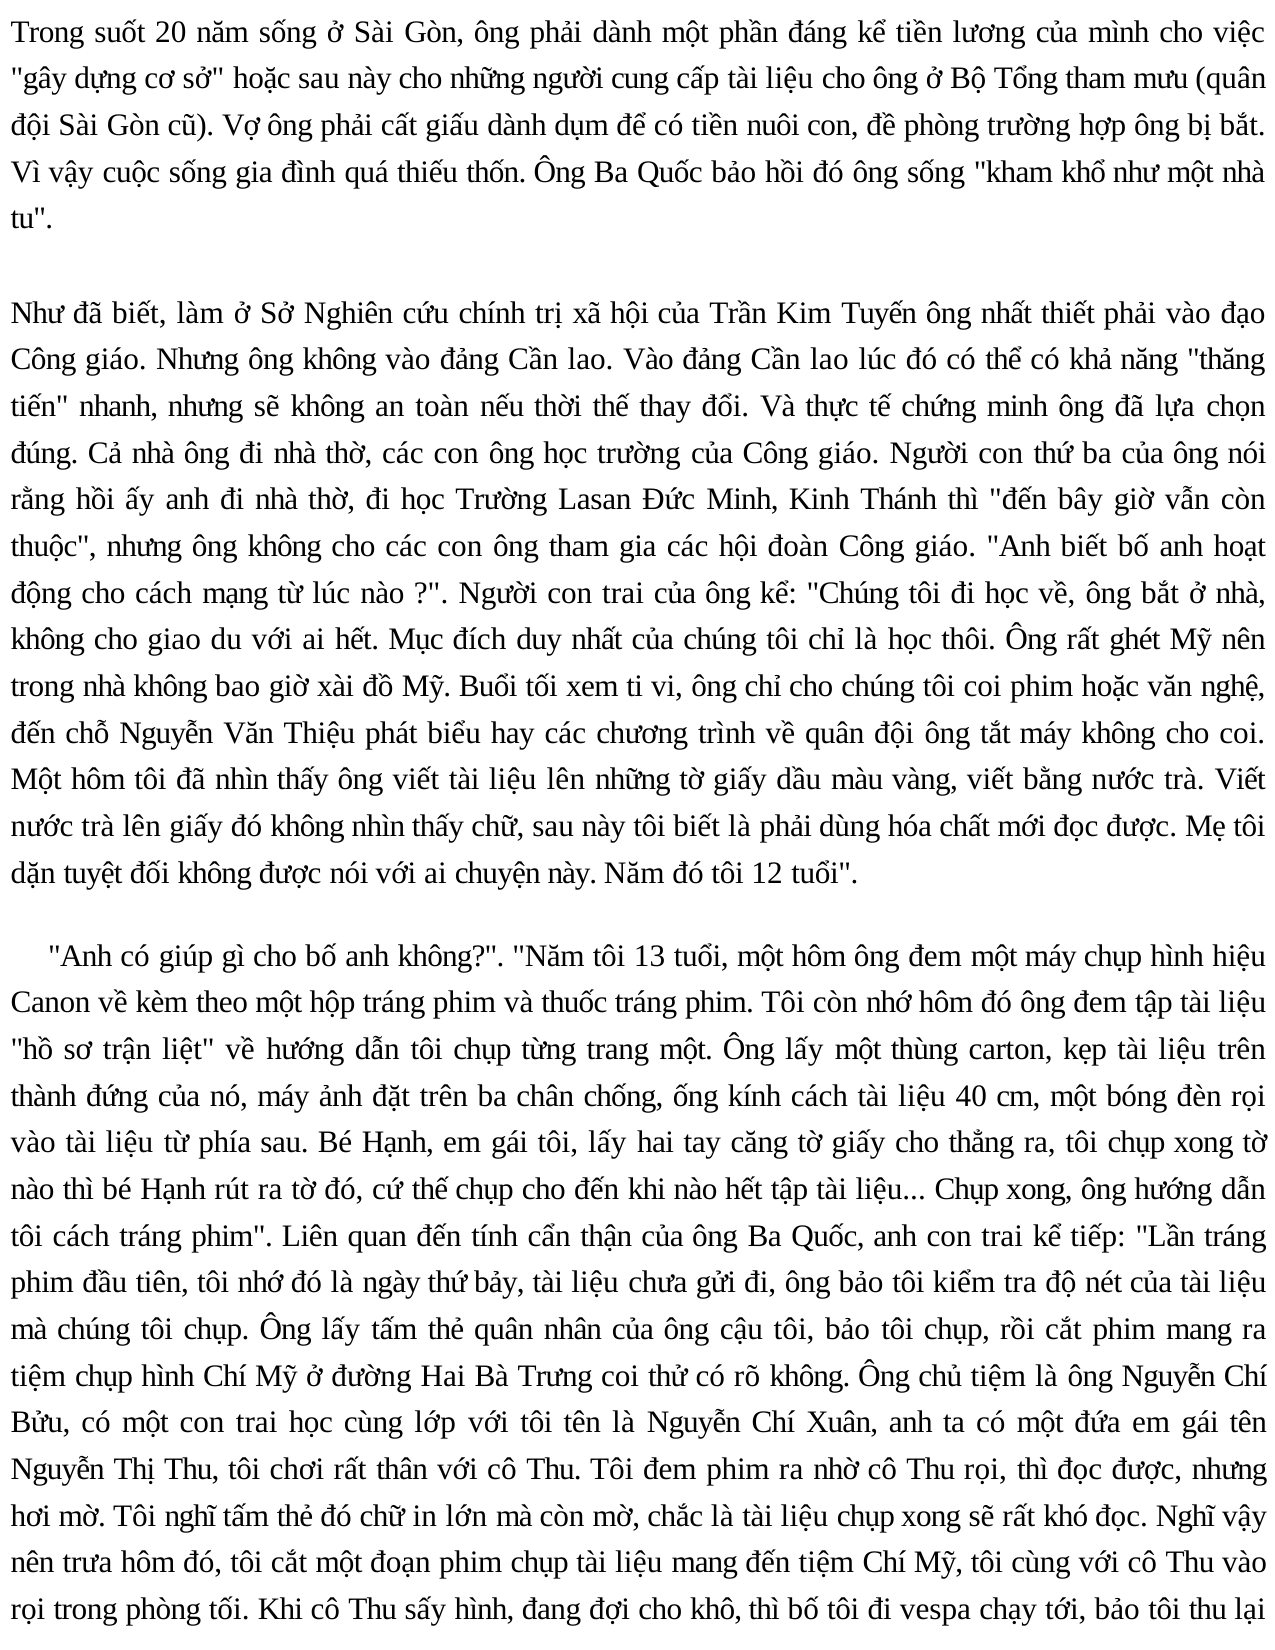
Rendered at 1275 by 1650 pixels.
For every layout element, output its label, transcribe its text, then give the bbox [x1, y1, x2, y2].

text Như đã biết, làm ở Sở Nghiên cứu chính trị xã hội của Trần Kim Tuyến ông nhất thiết phải vào đạo Công giáo. Nhưng ông không vào đảng Cần lao. Vào đảng Cần lao lúc đó có thể có khả năng "thăng tiến" nhanh, nhưng sẽ không an toàn nếu thời thế thay đổi. Và thực tế chứng minh ông đã lựa chọn đúng. Cả nhà ông đi nhà thờ, các con ông học trường của Công giáo. Người con thứ ba của ông nói rằng hồi ấy anh đi nhà thờ, đi học Trường Lasan Đức Minh, Kinh Thánh thì "đến bây giờ vẫn còn thuộc", nhưng ông không cho các con ông tham gia các hội đoàn Công giáo. "Anh biết bố anh hoạt động cho cách mạng từ lúc nào ?". Người con trai của ông kể: "Chúng tôi đi học về, ông bắt ở nhà, không cho giao du với ai hết. Mục đích duy nhất của chúng tôi chỉ là học thôi. Ông rất ghét Mỹ nên trong nhà không bao giờ xài đồ Mỹ. Buổi tối xem ti vi, ông chỉ cho chúng tôi coi phim hoặc văn nghệ, đến chỗ Nguyễn Văn Thiệu phát biểu hay các chương trình về quân đội ông tắt máy không cho coi. Một hôm tôi đã nhìn thấy ông viết tài liệu lên những tờ giấy dầu màu vàng, viết bằng nước trà. Viết nước trà lên giấy đó không nhìn thấy chữ, sau này tôi biết là phải dùng hóa chất mới đọc được. Mẹ tôi dặn tuyệt đối không được nói với ai chuyện này. Năm đó tôi 12 tuổi". [10, 294, 1266, 890]
text Trong suốt 20 năm sống ở Sài Gòn, ông phải dành một phần đáng kể tiền lương của mình cho việc "gây dựng cơ sở" hoặc sau này cho những người cung cấp tài liệu cho ông ở Bộ Tổng tham mưu (quân đội Sài Gòn cũ). Vợ ông phải cất giấu dành dụm để có tiền nuôi con, đề phòng trường hợp ông bị bắt. Vì vậy cuộc sống gia đình quá thiếu thốn. Ông Ba Quốc bảo hồi đó ông sống "kham khổ như một nhà tu". [10, 13, 1266, 236]
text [10, 937, 1267, 1626]
